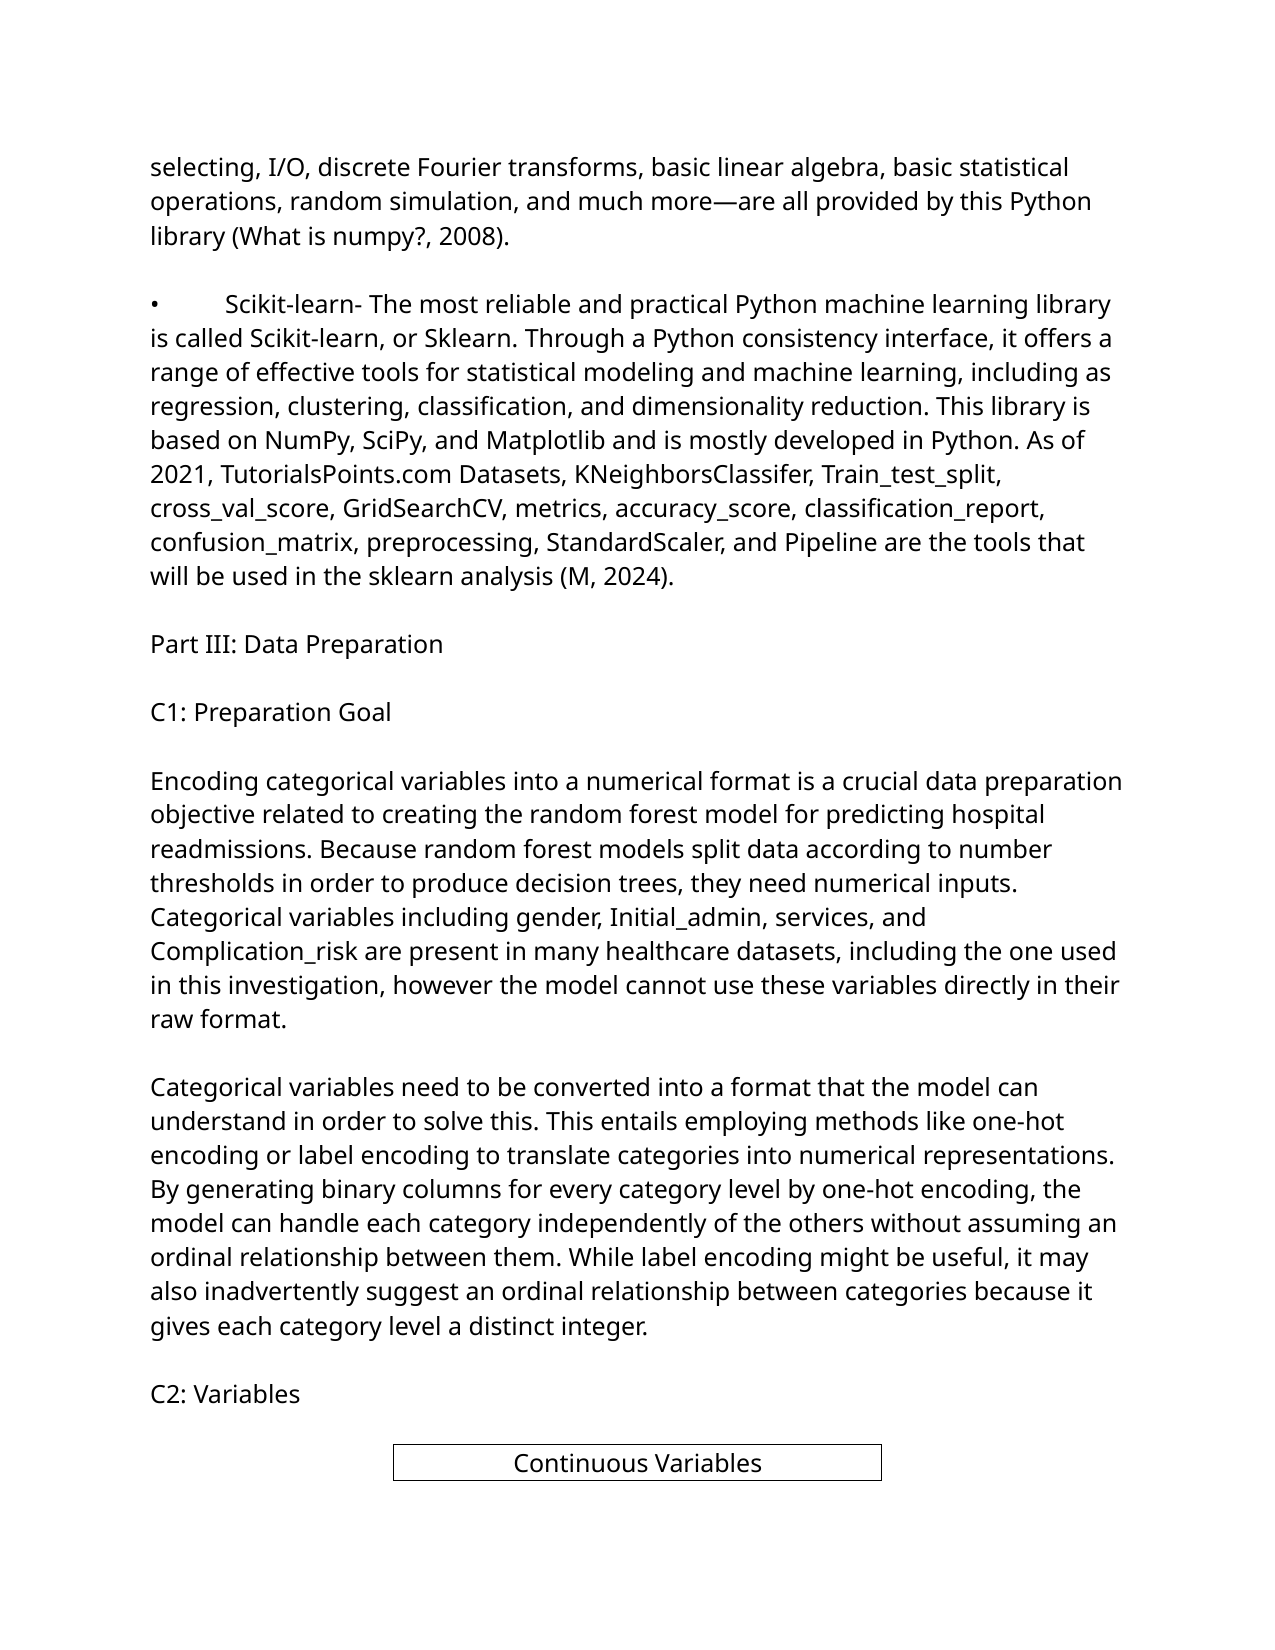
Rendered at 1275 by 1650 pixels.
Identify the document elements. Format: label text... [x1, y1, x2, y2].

text Part III: Data Preparation [150, 627, 1125, 661]
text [150, 150, 1125, 252]
text C2: Variables [150, 1376, 1125, 1410]
table_header Continuous Variables [394, 1445, 881, 1479]
text • Scikit-learn- The most reliable and practical Python machine learning library is called Scikit-learn, or Sklearn. Through a Python consistency interface, it offers a range of effective tools for statistical modeling and machine learning, including as regression, clustering, classification, and dimensionality reduction. This library is based on NumPy, SciPy, and Matplotlib and is mostly developed in Python. As of 2021, TutorialsPoints.com Datasets, KNeighborsClassifer, Train_test_split, cross_val_score, GridSearchCV, metrics, accuracy_score, classification_report, confusion_matrix, preprocessing, StandardScaler, and Pipeline are the tools that will be used in the sklearn analysis (M, 2024). [150, 286, 1125, 593]
text Encoding categorical variables into a numerical format is a crucial data preparation objective related to creating the random forest model for predicting hospital readmissions. Because random forest models split data according to number thresholds in order to produce decision trees, they need numerical inputs. Categorical variables including gender, Initial_admin, services, and Complication_risk are present in many healthcare datasets, including the one used in this investigation, however the model cannot use these variables directly in their raw format. [150, 763, 1125, 1036]
text C1: Preparation Goal [150, 695, 1125, 729]
text Categorical variables need to be converted into a format that the model can understand in order to solve this. This entails employing methods like one-hot encoding or label encoding to translate categories into numerical representations. By generating binary columns for every category level by one-hot encoding, the model can handle each category independently of the others without assuming an ordinal relationship between them. While label encoding might be useful, it may also inadvertently suggest an ordinal relationship between categories because it gives each category level a distinct integer. [150, 1070, 1125, 1342]
